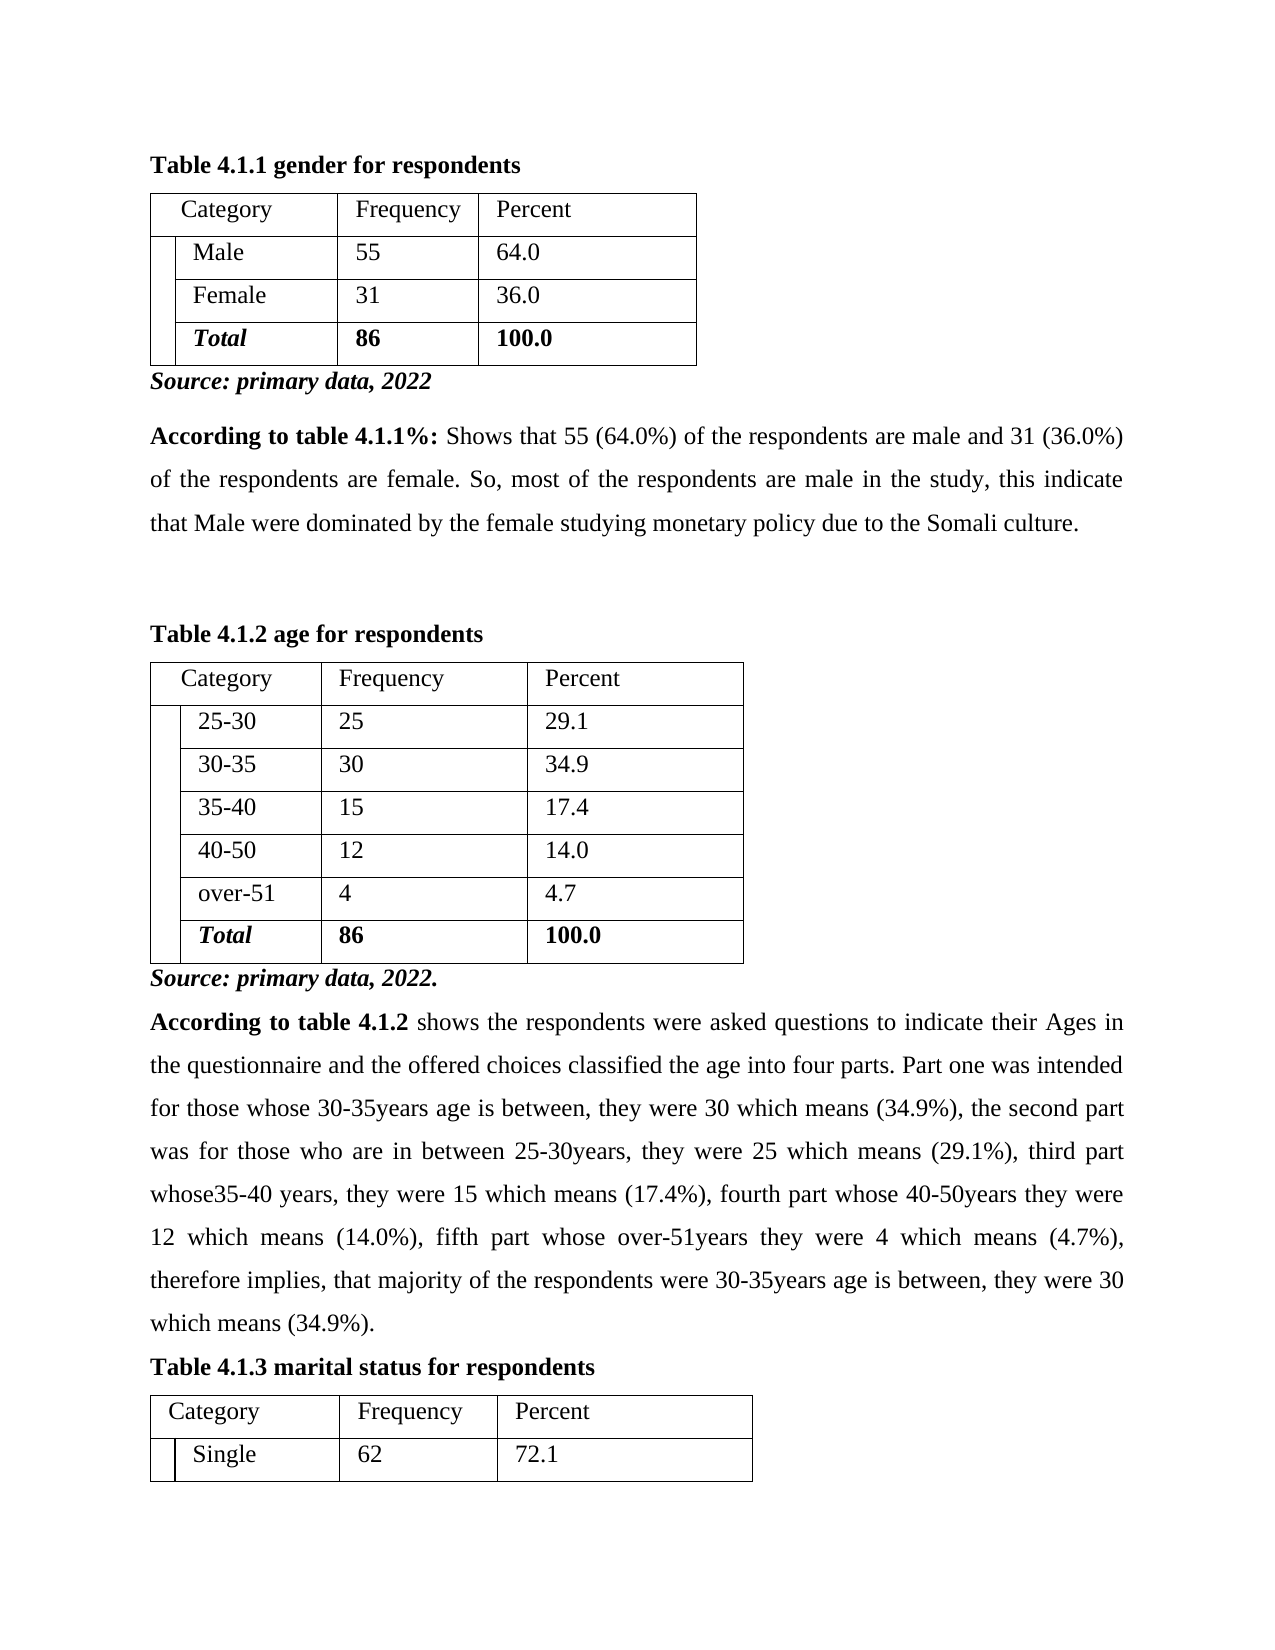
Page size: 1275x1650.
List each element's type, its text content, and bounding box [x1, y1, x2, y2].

table_cell 31 [338, 280, 478, 322]
text Source: primary data, 2022 [150, 366, 1125, 394]
text Source: primary data, 2022. [150, 963, 1125, 992]
text According to table 4.1.1%: Shows that 55 (64.0%) of the respondents are male and 31 (36.0%) of the respondents are female. So, most of the respondents are male in the study, this indicate that Male were dominated by the female studying monetary policy due to the Somali culture. [150, 421, 1125, 536]
table_cell Female [176, 280, 337, 322]
text Table 4.1.2 age for respondents [150, 619, 1125, 648]
table_cell 34.9 [528, 749, 743, 791]
table_cell 35-40 [181, 792, 321, 834]
table_header Frequency [338, 194, 478, 236]
table_cell [151, 237, 175, 365]
table_cell Total [181, 921, 321, 962]
table_cell over-51 [181, 878, 321, 919]
table_cell 72.1 [498, 1439, 752, 1481]
table_header Percent [498, 1396, 752, 1438]
table_cell 4.7 [528, 878, 743, 919]
table_cell 100.0 [479, 323, 696, 365]
table_cell 40-50 [181, 835, 321, 877]
table_cell Single [176, 1439, 339, 1481]
table_cell 15 [322, 792, 527, 834]
table_cell 64.0 [479, 237, 696, 279]
table_cell [151, 706, 180, 962]
table_cell Male [176, 237, 337, 279]
table_cell 14.0 [528, 835, 743, 877]
table_cell 86 [338, 323, 478, 365]
table_header Category [151, 663, 321, 705]
table_header Percent [528, 663, 743, 705]
text According to table 4.1.2 shows the respondents were asked questions to indicate their Ages in the questionnaire and the offered choices classified the age into four parts. Part one was intended for those whose 30-35years age is between, they were 30 which means (34.9%), the second part was for those who are in between 25-30years, they were 25 which means (29.1%), third part whose35-40 years, they were 15 which means (17.4%), fourth part whose 40-50years they were 12 which means (14.0%), fifth part whose over-51years they were 4 which means (4.7%), therefore implies, that majority of the respondents were 30-35years age is between, they were 30 which means (34.9%). [150, 1007, 1125, 1337]
table_header Percent [479, 194, 696, 236]
table_cell 55 [338, 237, 478, 279]
table_cell 62 [340, 1439, 497, 1481]
table_header Frequency [340, 1396, 497, 1438]
table_header Category [151, 194, 337, 236]
table_cell 100.0 [528, 921, 743, 962]
table_cell 12 [322, 835, 527, 877]
table_cell 86 [322, 921, 527, 962]
text Table 4.1.3 marital status for respondents [150, 1352, 1125, 1380]
table_header Frequency [322, 663, 527, 705]
table_header Category [151, 1396, 339, 1438]
table_cell 30 [322, 749, 527, 791]
table_cell 25 [322, 706, 527, 748]
table_cell 30-35 [181, 749, 321, 791]
table_cell 4 [322, 878, 527, 919]
table_cell 17.4 [528, 792, 743, 834]
table_cell 25-30 [181, 706, 321, 748]
table_cell 29.1 [528, 706, 743, 748]
text Table 4.1.1 gender for respondents [150, 150, 1125, 179]
table_cell Total [176, 323, 337, 365]
table_cell [151, 1439, 174, 1481]
table_cell 36.0 [479, 280, 696, 322]
